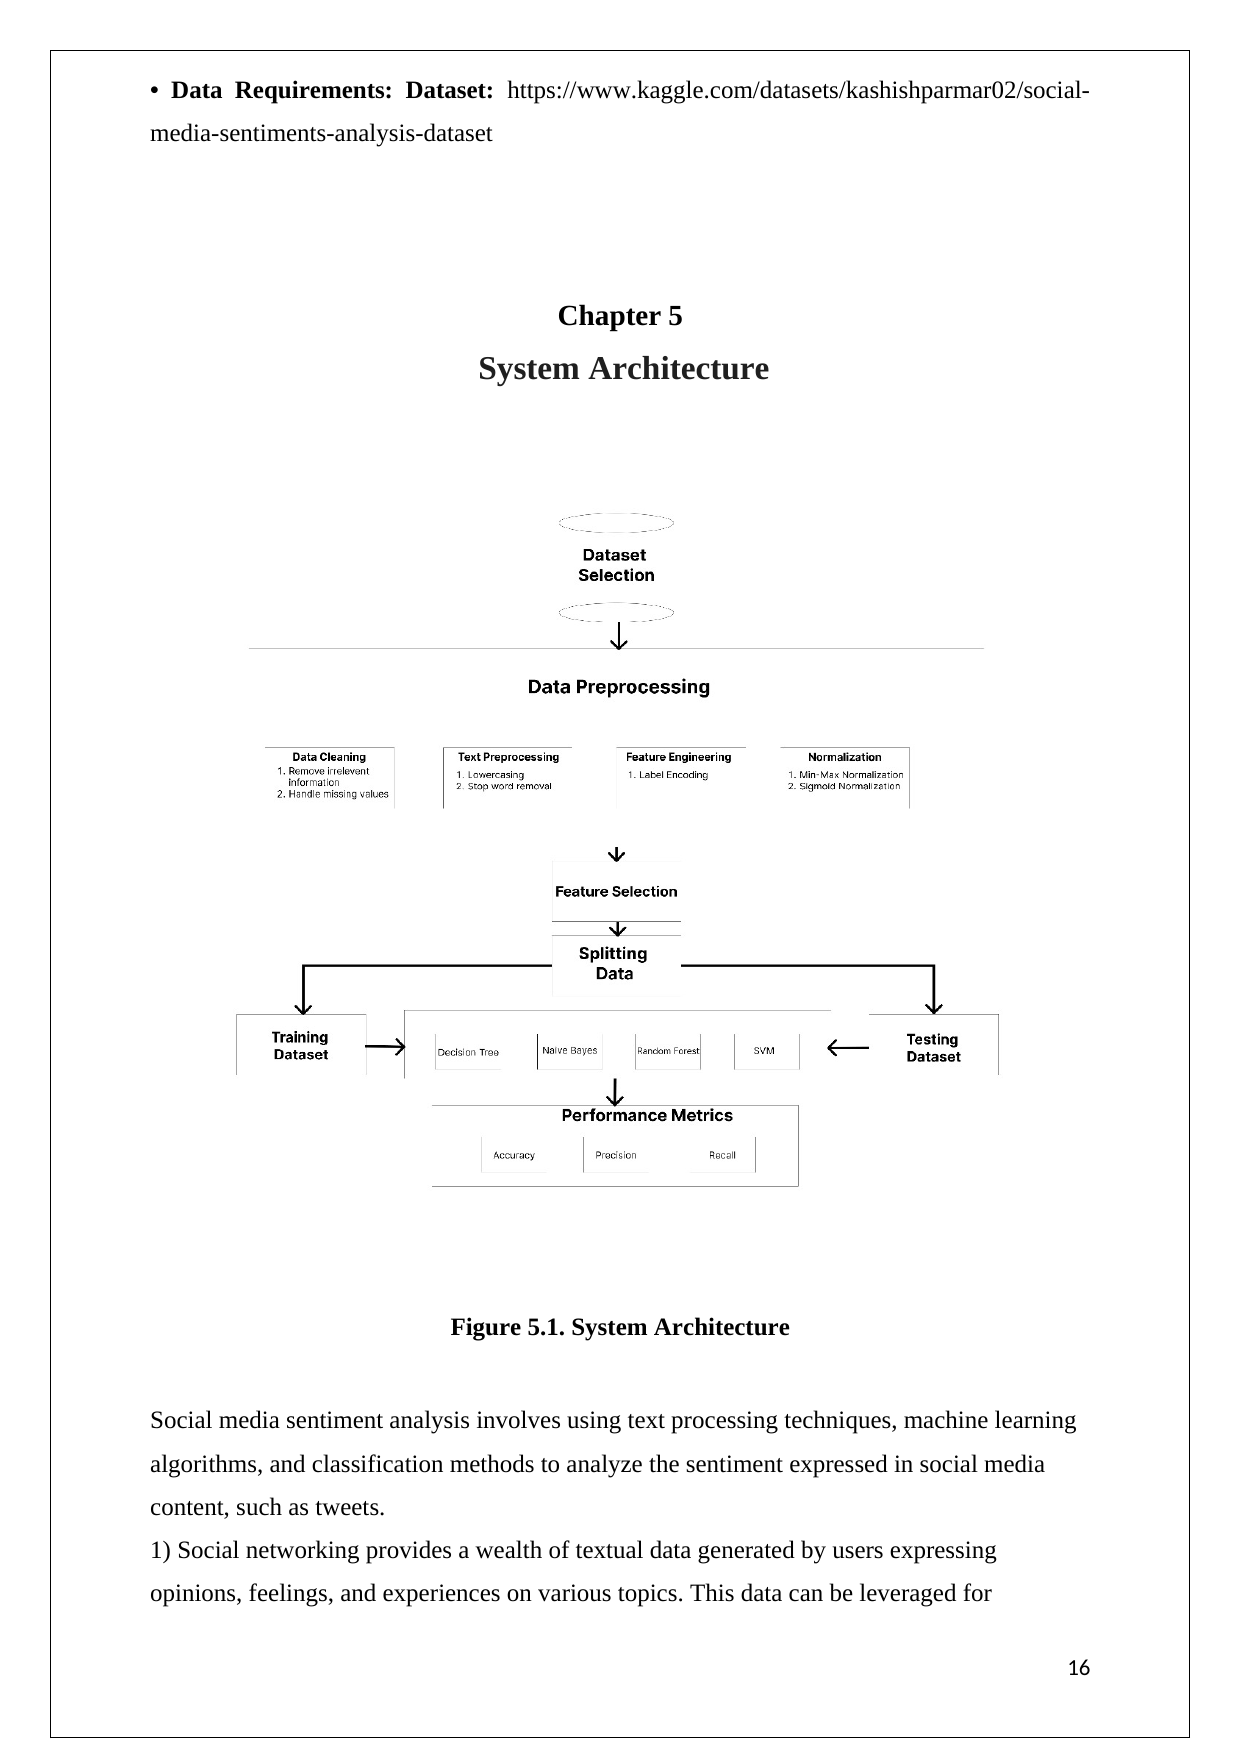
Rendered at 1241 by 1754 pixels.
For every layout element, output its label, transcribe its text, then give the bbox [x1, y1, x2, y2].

text opinions, feelings, and experiences on various topics. This data can be leveraged for [150, 1578, 1090, 1607]
text 1) Social networking provides a wealth of textual data generated by users expressing [150, 1535, 1090, 1564]
text content, such as tweets. [150, 1492, 1090, 1521]
text • Data Requirements: Dataset: https://www.kaggle.com/datasets/kashishparmar02/social-media-sentiments-analysis-dataset [150, 75, 1090, 147]
text Chapter 5 [150, 298, 1090, 331]
text System Architecture [150, 348, 1090, 386]
text algorithms, and classification methods to analyze the sentiment expressed in social media [150, 1449, 1090, 1477]
text Social media sentiment analysis involves using text processing techniques, machine learning [150, 1406, 1090, 1434]
picture [150, 456, 1091, 1298]
text Figure 5.1. System Architecture [150, 1298, 1090, 1341]
